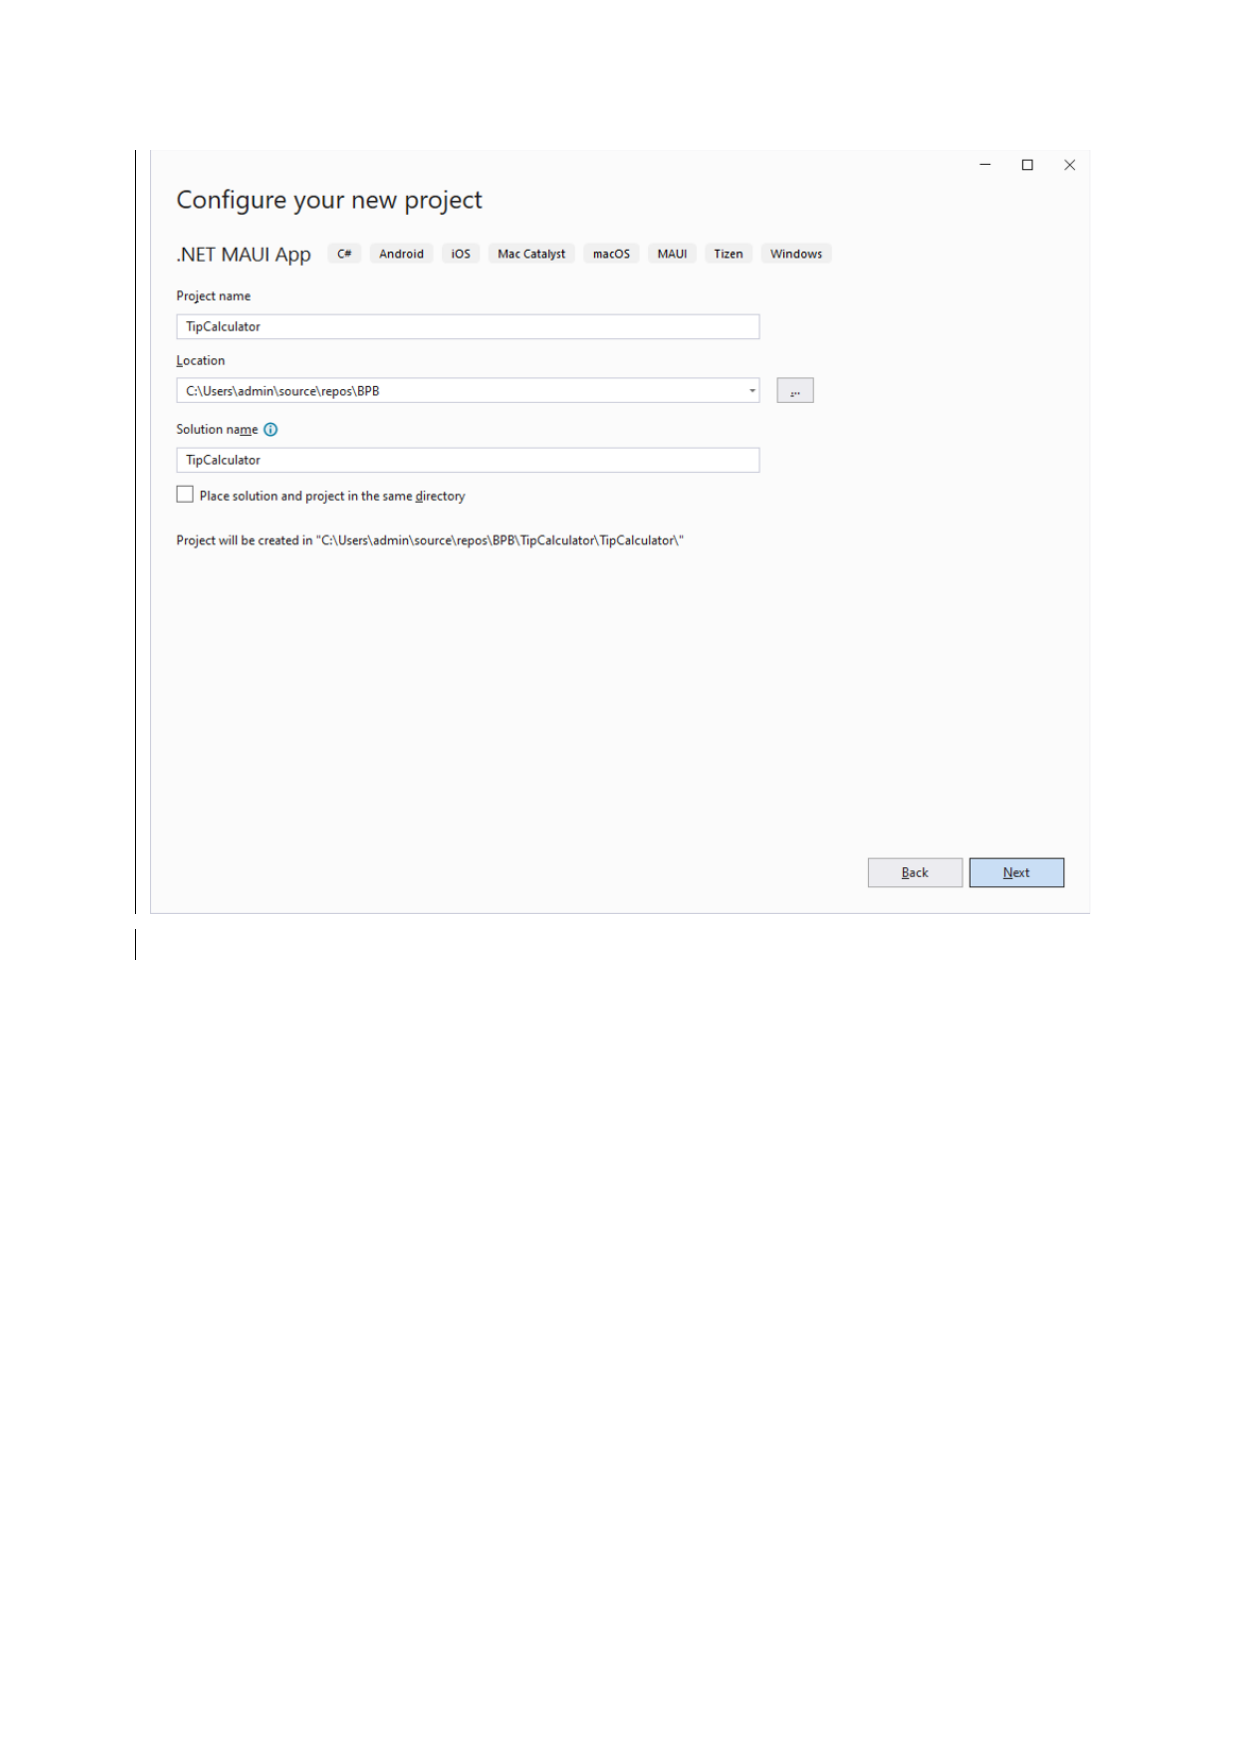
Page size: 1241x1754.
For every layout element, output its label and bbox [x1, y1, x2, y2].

picture [150, 150, 1091, 914]
